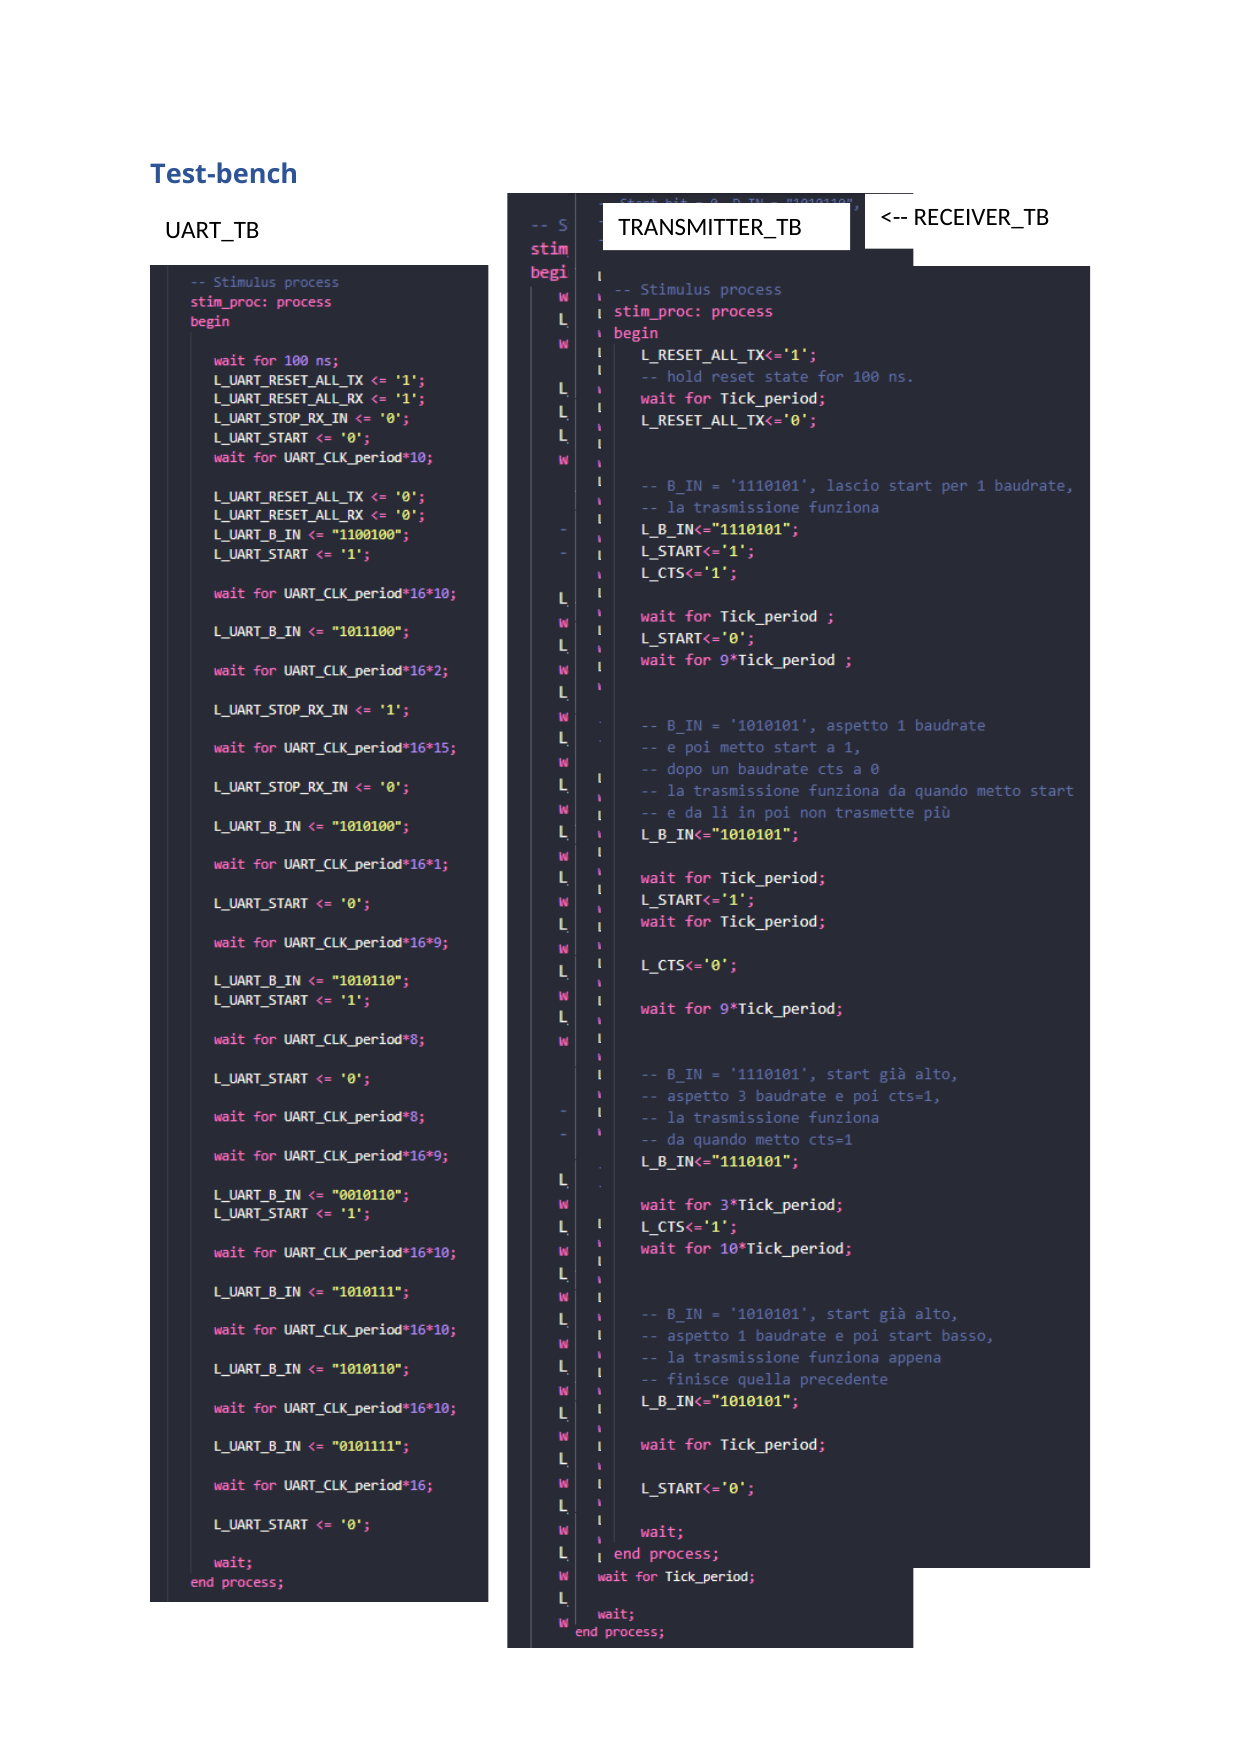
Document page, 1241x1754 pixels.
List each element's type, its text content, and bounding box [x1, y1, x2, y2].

picture [507, 193, 1091, 1648]
subtitle Test-bench [150, 154, 1090, 191]
picture [150, 265, 489, 1602]
